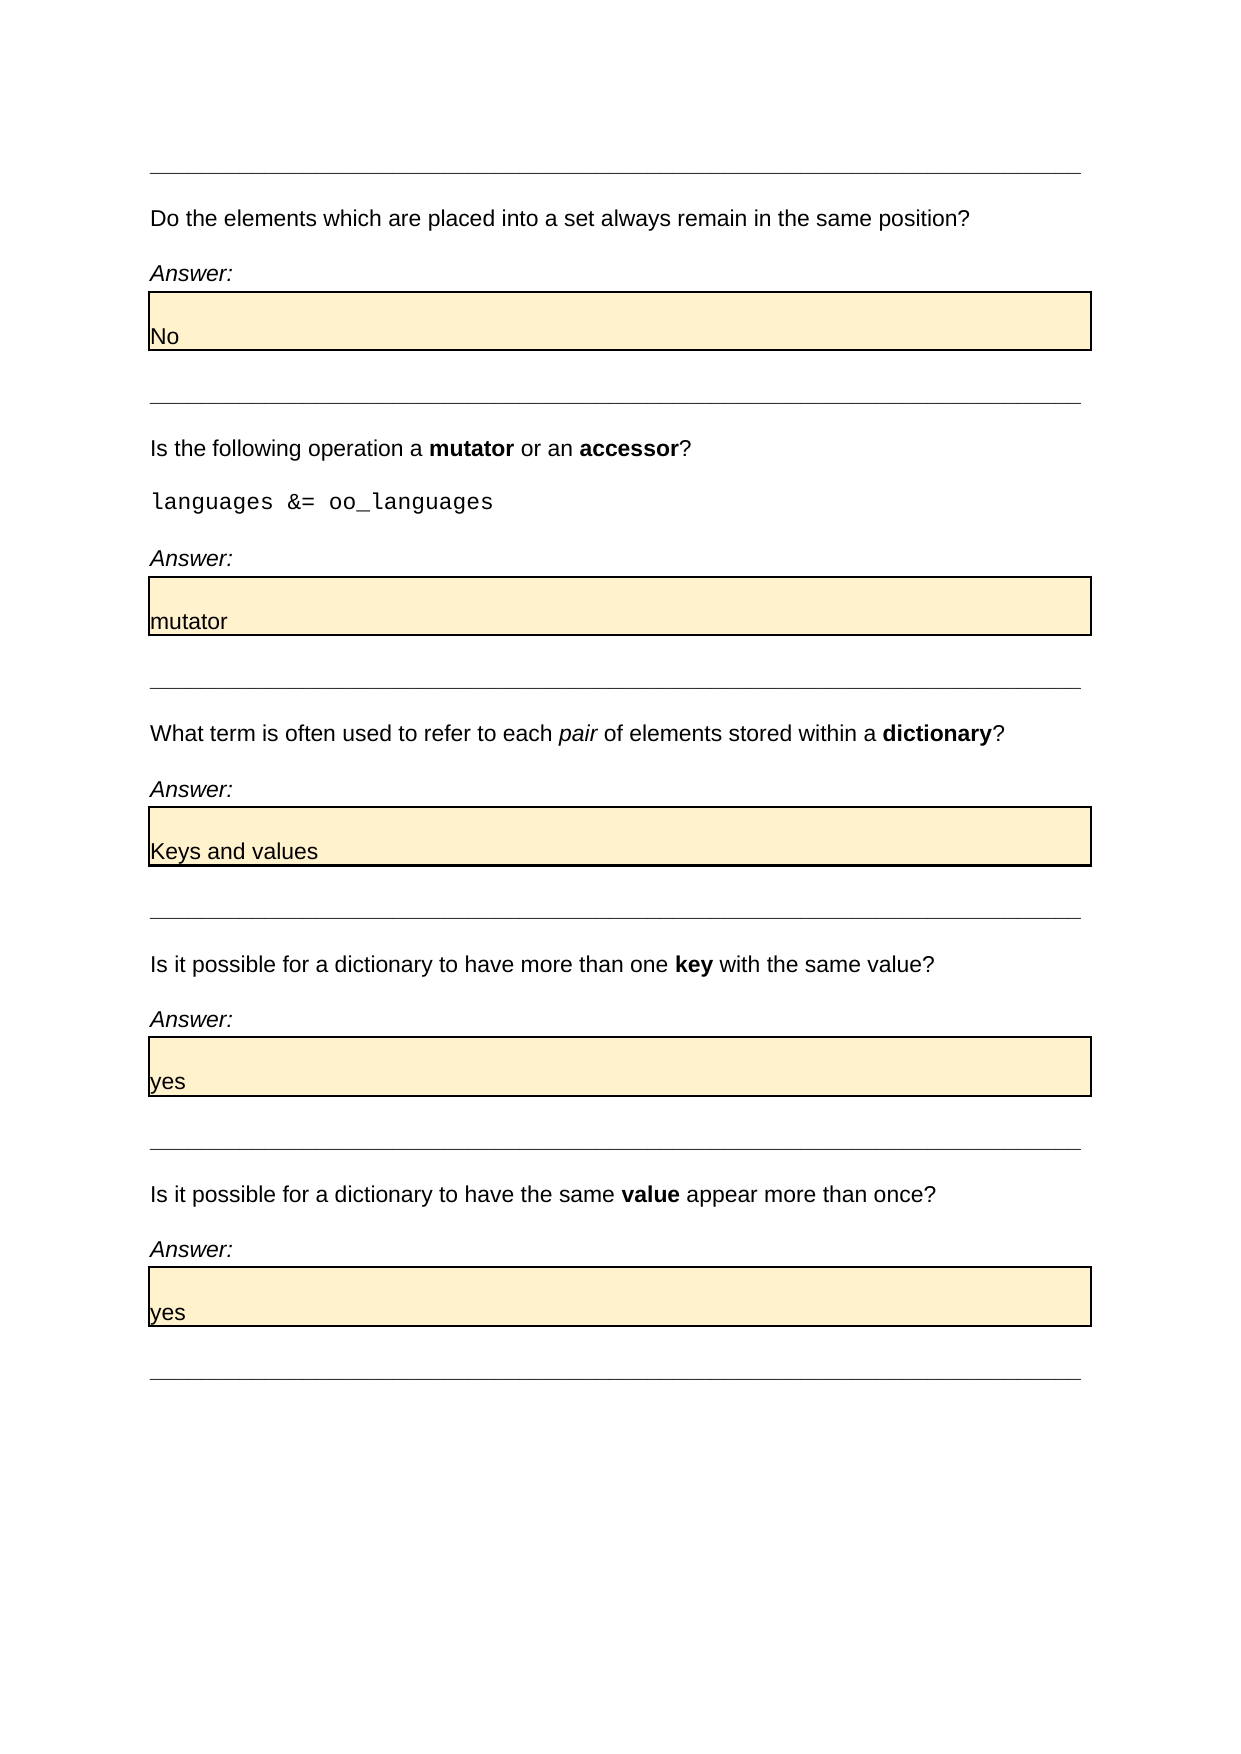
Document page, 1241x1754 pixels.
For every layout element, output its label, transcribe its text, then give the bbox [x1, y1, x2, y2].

text No [150, 321, 1090, 349]
text Answer: [150, 776, 1090, 802]
text Is the following operation a mutator or an accessor? [150, 435, 1090, 462]
text Answer: [150, 260, 1090, 287]
text Do the elements which are placed into a set always remain in the same position? [150, 205, 1090, 232]
text _________________________________________________________________________ [150, 665, 1090, 692]
text Answer: [150, 545, 1090, 572]
text yes [150, 1066, 1090, 1095]
text What term is often used to refer to each pair of elements stored within a dictionary? [150, 720, 1090, 747]
text Is it possible for a dictionary to have the same value appear more than once? [150, 1181, 1090, 1207]
text languages &= oo_languages [150, 491, 1090, 517]
text _________________________________________________________________________ [150, 380, 1090, 407]
text _________________________________________________________________________ [150, 895, 1090, 922]
text Answer: [150, 1006, 1090, 1032]
text yes [150, 1296, 1090, 1325]
text _________________________________________________________________________ [150, 150, 1090, 176]
text Answer: [150, 1236, 1090, 1262]
text _________________________________________________________________________ [150, 1126, 1090, 1152]
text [150, 1356, 1090, 1382]
text Keys and values [150, 836, 1090, 864]
text mutator [150, 606, 1090, 634]
text Is it possible for a dictionary to have more than one key with the same value? [150, 951, 1090, 977]
